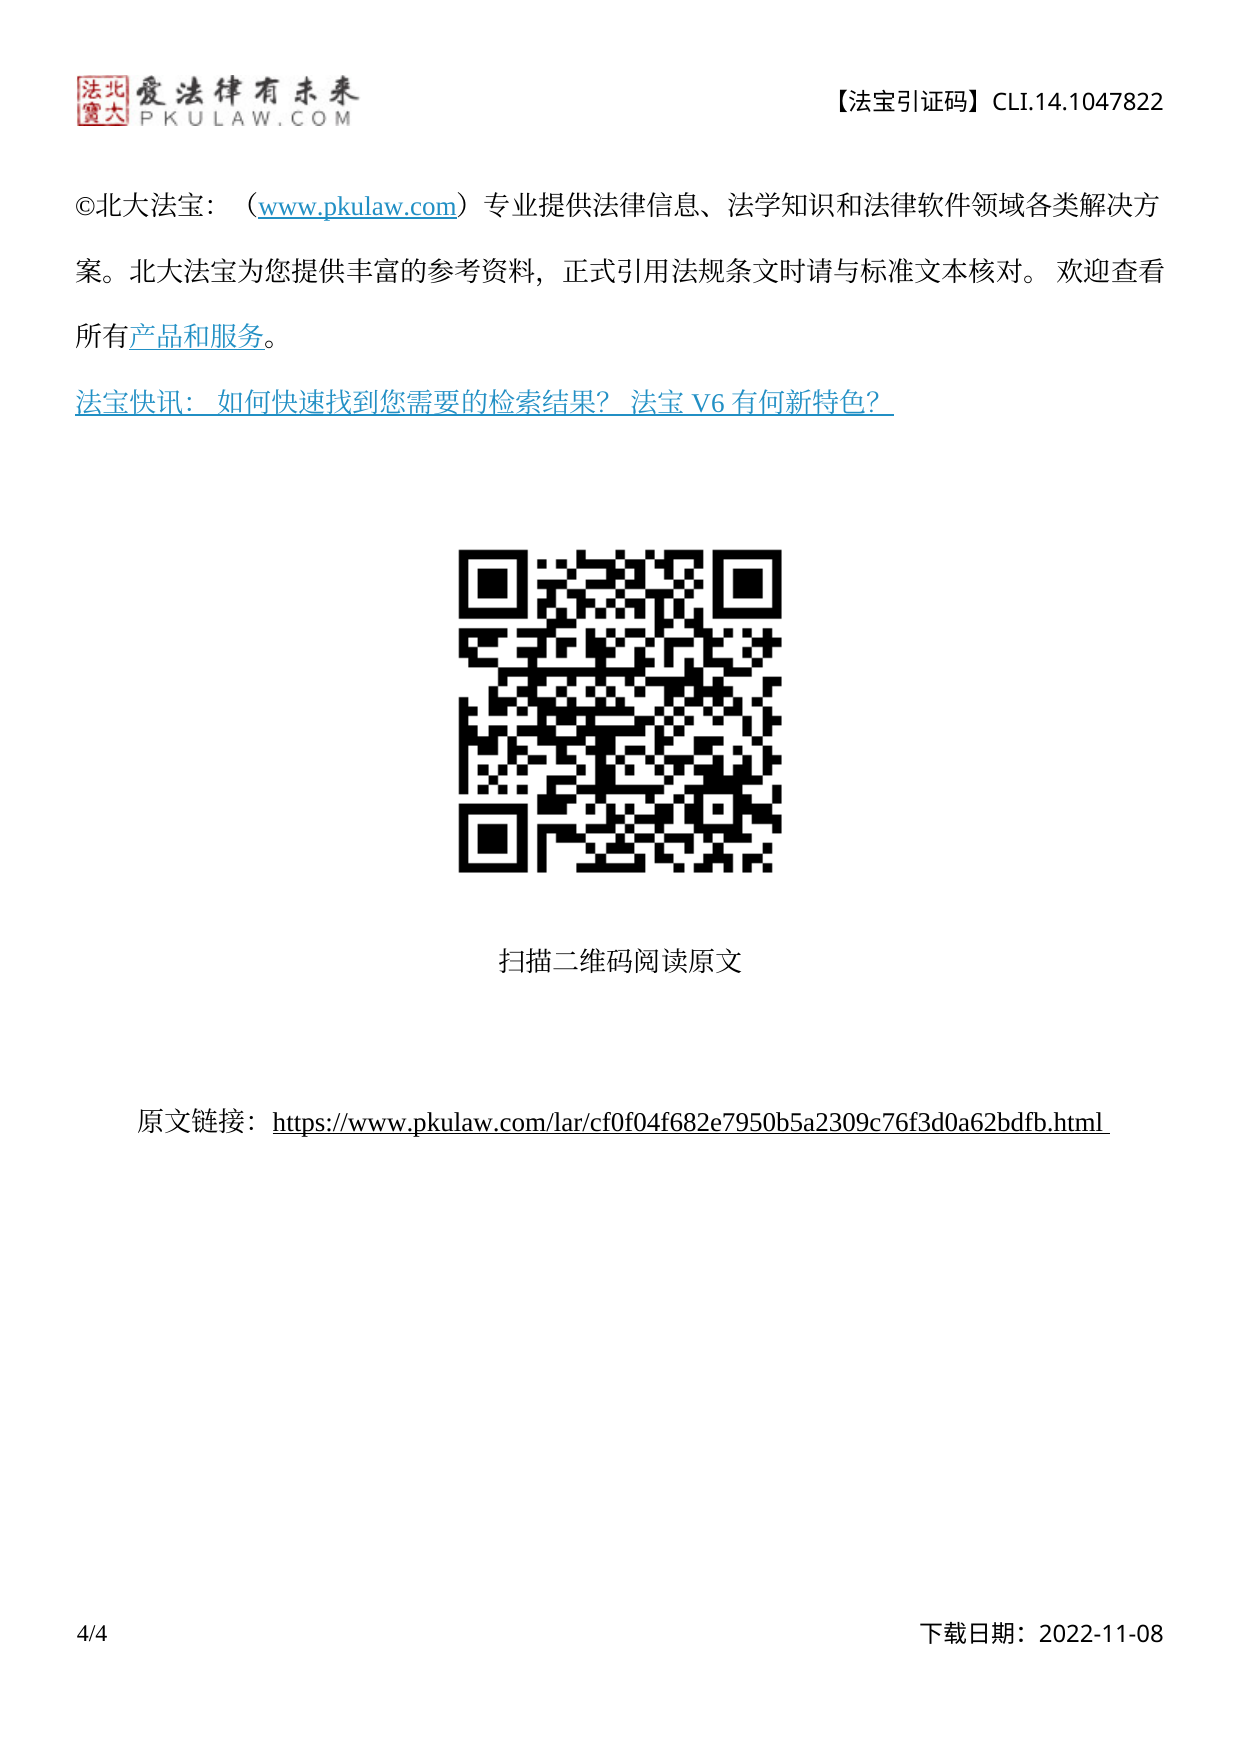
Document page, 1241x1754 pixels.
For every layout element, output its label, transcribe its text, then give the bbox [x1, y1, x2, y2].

picture [420, 511, 821, 912]
picture [76, 75, 361, 126]
text 原文链接：https://www.pkulaw.com/lar/cf0f04f682e7950b5a2309c76f3d0a62bdfb.html [75, 1071, 1165, 1137]
text ©北大法宝：（www.pkulaw.com）专业提供法律信息、法学知识和法律软件领域各类解决方案。北大法宝为您提供丰富的参考资料，正式引用法规条文时请与标准文本核对。 欢迎查看所有产品和服务。 法宝快讯： 如何快速找到您需要的检索结果？ 法宝 V6 有何新特色？ [75, 156, 1165, 418]
text 扫描二维码阅读原文 [169, 912, 1071, 978]
